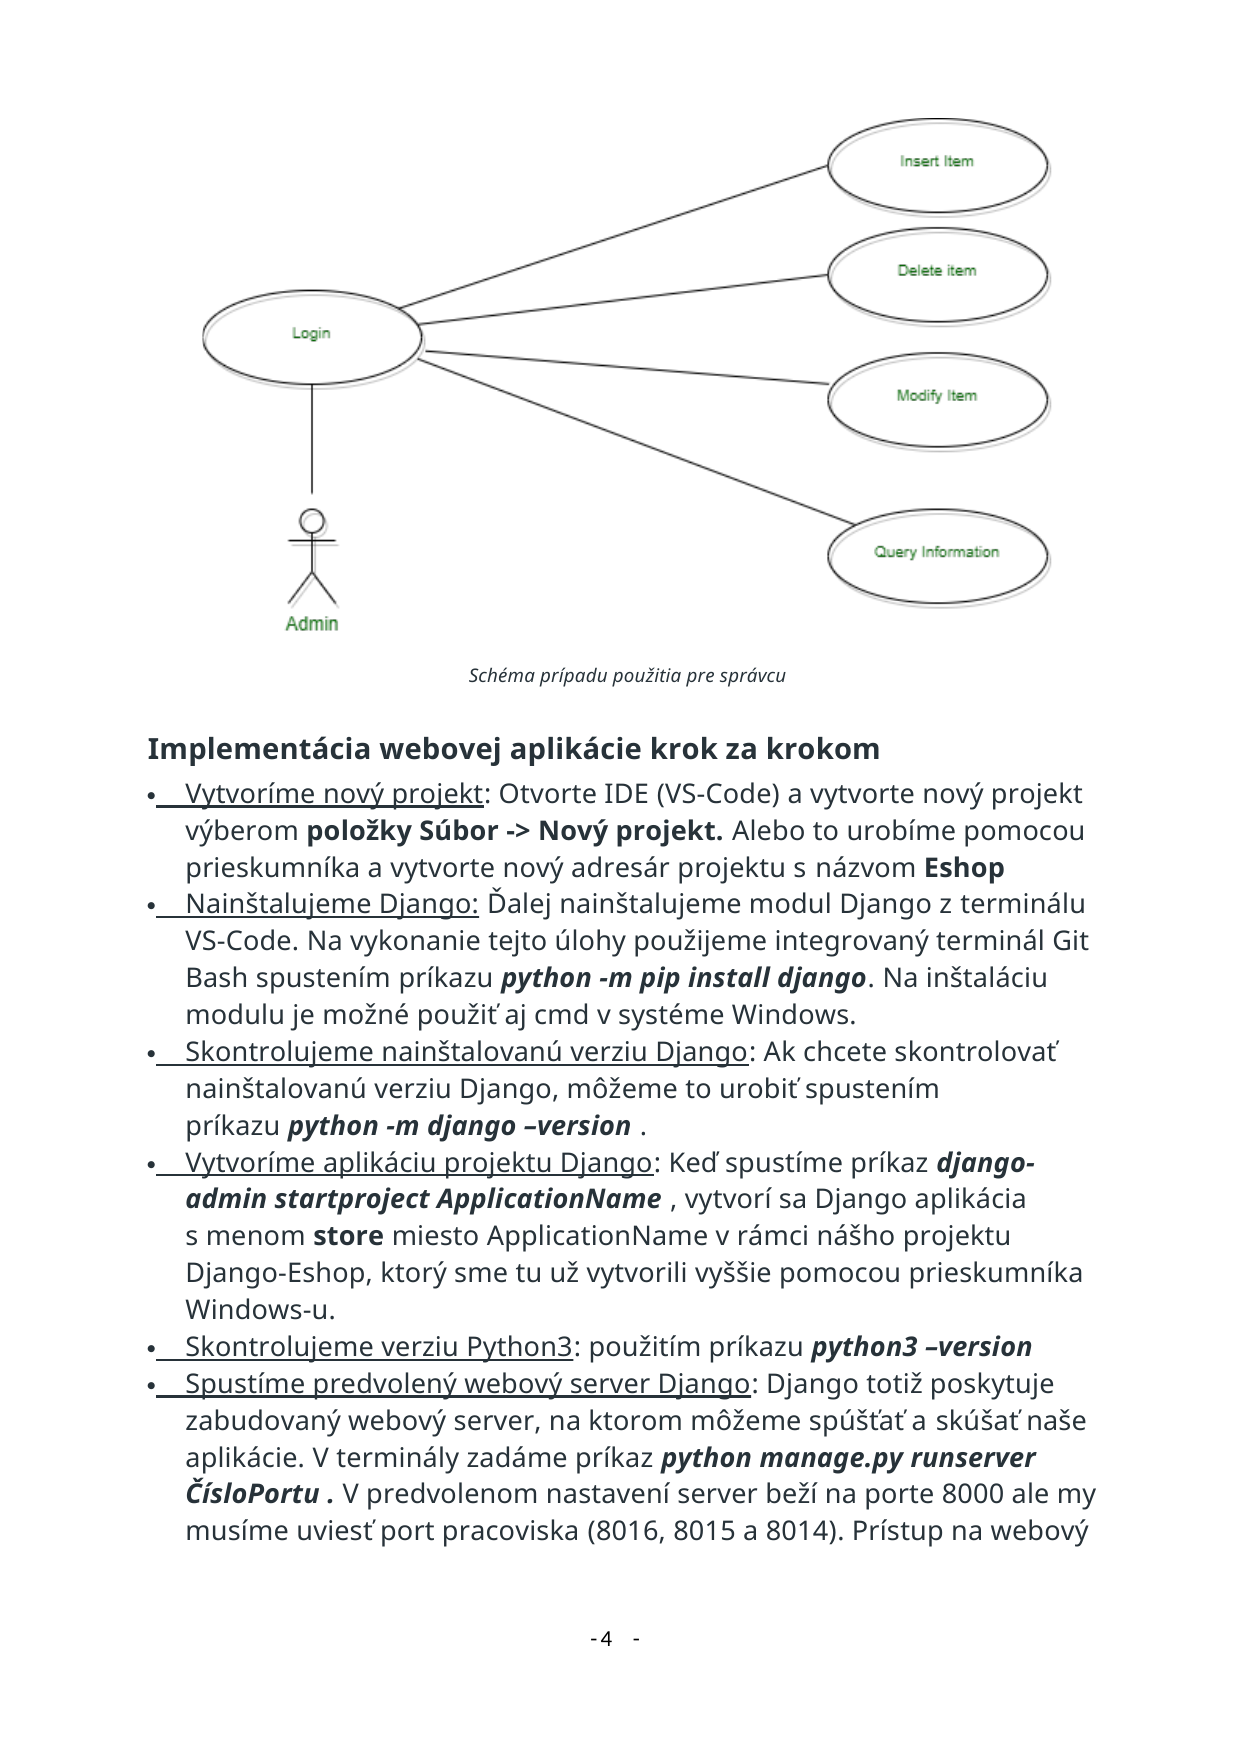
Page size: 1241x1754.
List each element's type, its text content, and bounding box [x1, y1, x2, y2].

picture [202, 118, 1053, 637]
subtitle Implementácia webovej aplikácie krok za krokom [148, 729, 1107, 768]
list Skontrolujeme nainštalovanú verziu Django: Ak chcete skontrolovať nainštalovanú verziu Django, môžeme to urobiť spustením príkazu python -m django –version . [148, 1032, 1107, 1143]
list Vytvoríme nový projekt: Otvorte IDE (VS-Code) a vytvorte nový projekt výberom položky Súbor -> Nový projekt. Alebo to urobíme pomocou prieskumníka a vytvorte nový adresár projektu s názvom Eshop [148, 774, 1107, 885]
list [148, 1364, 1107, 1549]
list Vytvoríme aplikáciu projektu Django: Keď spustíme príkaz django-admin startproject ApplicationName , vytvorí sa Django aplikácia s menom store miesto ApplicationName v rámci nášho projektu Django-Eshop, ktorý sme tu už vytvorili vyššie pomocou prieskumníka Windows-u. [148, 1143, 1107, 1327]
list Nainštalujeme Django: Ďalej nainštalujeme modul Django z terminálu VS-Code. Na vykonanie tejto úlohy použijeme integrovaný terminál Git Bash spustením príkazu python -m pip install django. Na inštaláciu modulu je možné použiť aj cmd v systéme Windows. [148, 885, 1107, 1032]
text Schéma prípadu použitia pre správcu [148, 662, 1107, 687]
list Skontrolujeme verziu Python3: použitím príkazu python3 –version [148, 1327, 1107, 1364]
